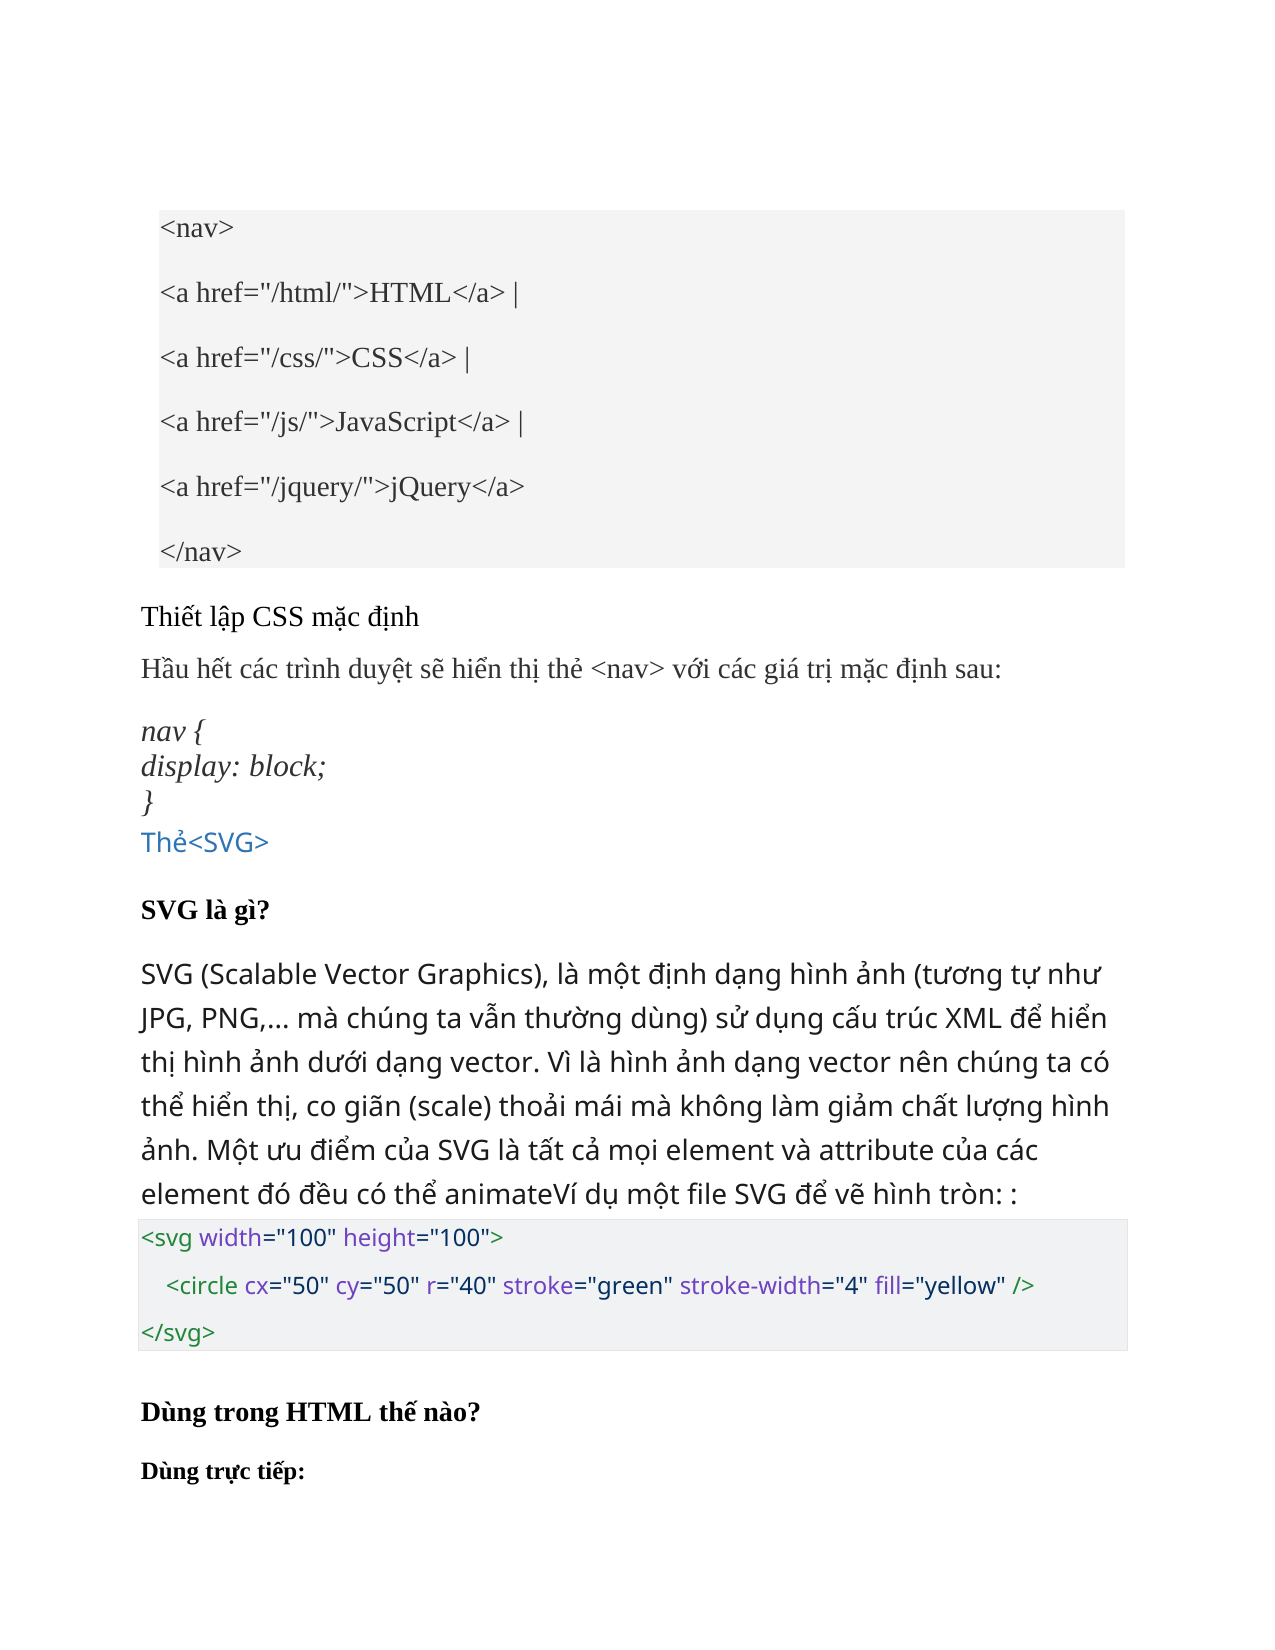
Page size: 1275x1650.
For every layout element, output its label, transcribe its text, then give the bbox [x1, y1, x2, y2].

text <circle cx="50" cy="50" r="40" stroke="green" stroke-width="4" fill="yellow" /> [139, 1266, 1127, 1301]
text nav { display: block; } [141, 712, 1125, 819]
text Hầu hết các trình duyệt sẽ hiển thị thẻ <nav> với các giá trị mặc định sau: [141, 652, 1125, 685]
text <a href="/js/">JavaScript</a> | [159, 404, 1125, 438]
text <a href="/css/">CSS</a> | [159, 340, 1125, 373]
subtitle Dùng trong HTML thế nào? [141, 1395, 1125, 1427]
text </svg> [139, 1313, 1127, 1350]
subtitle Thẻ<SVG> [141, 824, 1125, 861]
subtitle SVG là gì? [141, 893, 1125, 925]
text Thiết lập CSS mặc định [141, 599, 1125, 632]
text <a href="/html/">HTML</a> | [159, 275, 1125, 308]
text <a href="/jquery/">jQuery</a> [159, 469, 1125, 503]
text </nav> [159, 534, 1125, 568]
subtitle Dùng trực tiếp: [141, 1456, 1125, 1485]
text <svg width="100" height="100"> [139, 1220, 1127, 1254]
text <nav> [159, 210, 1125, 244]
